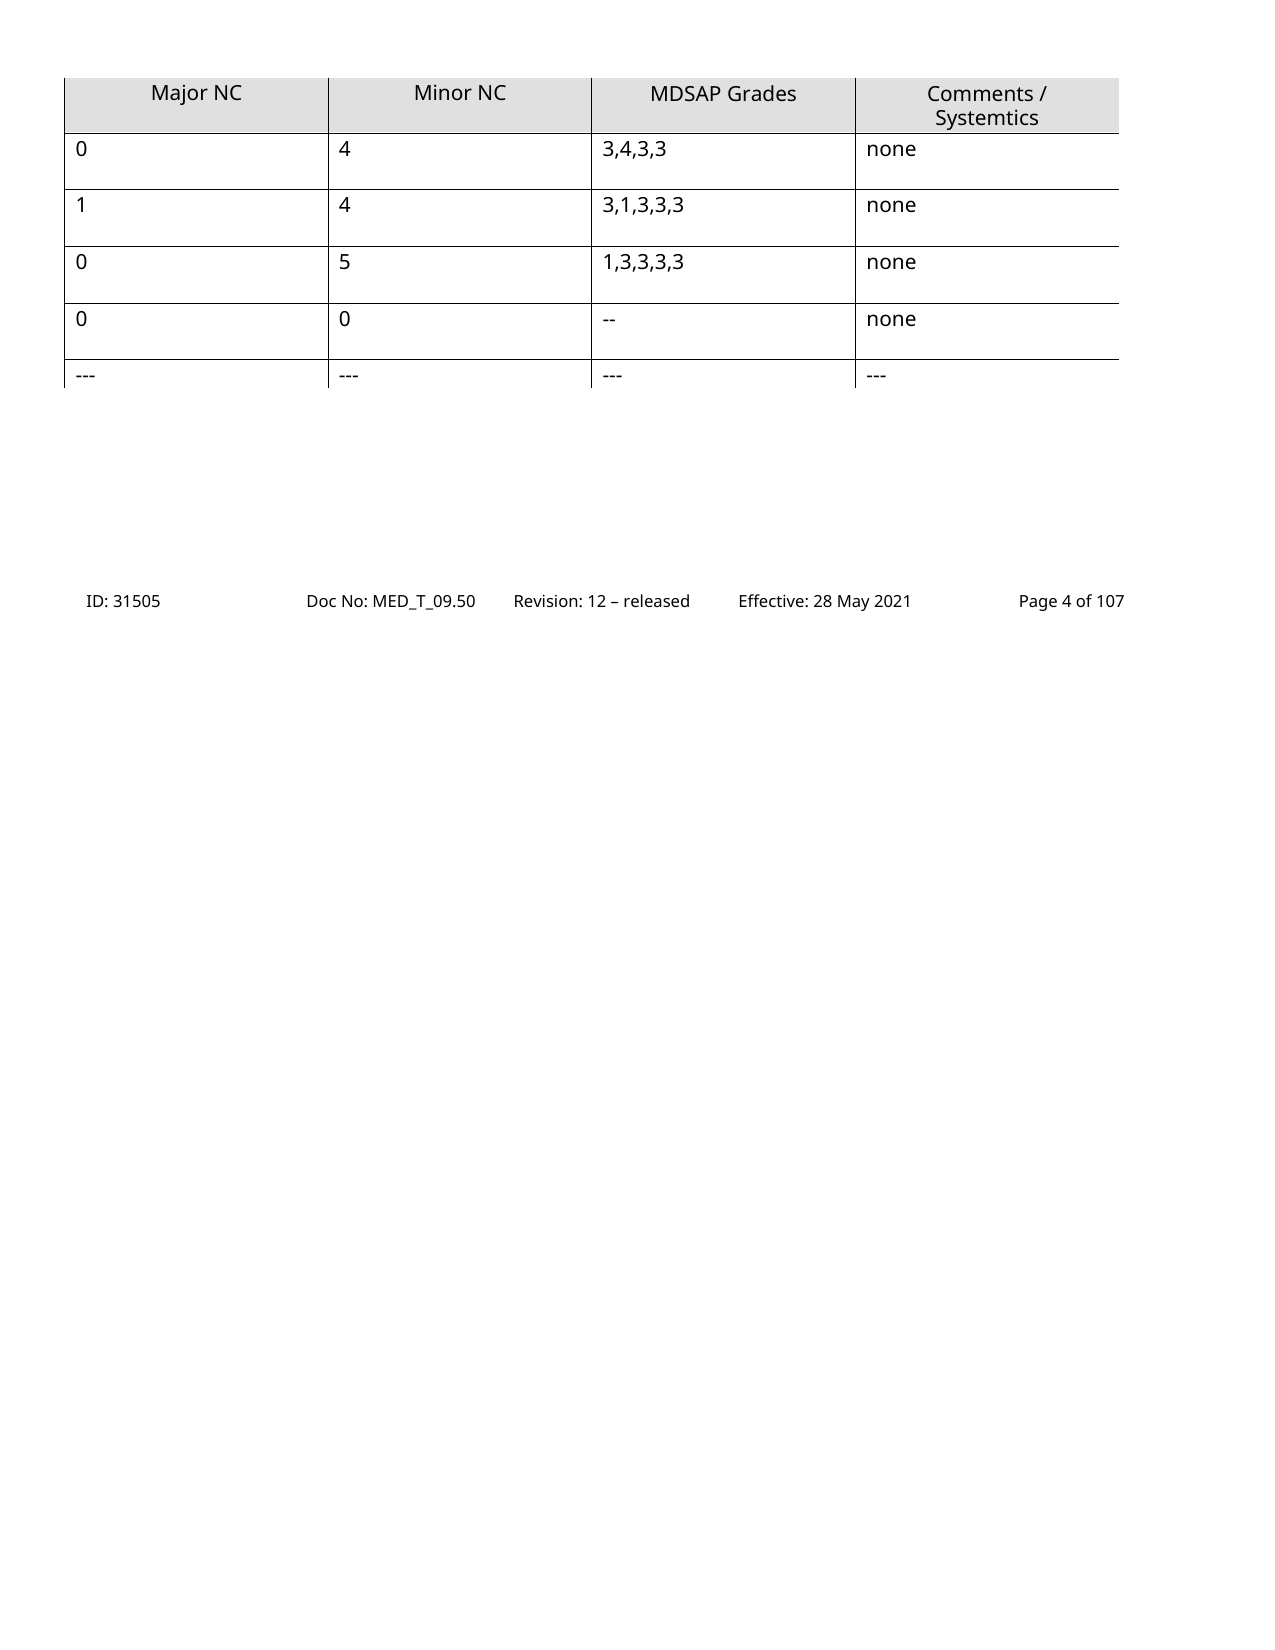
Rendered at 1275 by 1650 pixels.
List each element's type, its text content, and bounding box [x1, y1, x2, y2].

table_header Major NC [65, 78, 328, 132]
table_cell 4 [329, 134, 591, 189]
table_header Revision: 12 – released [496, 589, 707, 610]
table_cell 3,4,3,3 [592, 134, 855, 189]
table_cell -- [592, 304, 855, 359]
table_cell 1 [65, 190, 328, 246]
table_cell --- [592, 360, 855, 388]
table_cell 0 [329, 304, 591, 359]
table_cell 0 [65, 304, 328, 359]
table_cell 0 [65, 134, 328, 189]
table_cell 4 [329, 190, 591, 246]
table_header ID: 31505 [75, 589, 286, 610]
table_cell 3,1,3,3,3 [592, 190, 855, 246]
table_header Page 4 of 107 [918, 589, 1129, 610]
table_cell --- [856, 360, 1119, 388]
table_cell 0 [65, 247, 328, 302]
table_cell 1,3,3,3,3 [592, 247, 855, 302]
table_header Effective: 28 May 2021 [707, 589, 918, 610]
table_cell none [856, 247, 1119, 302]
table_cell none [856, 190, 1119, 246]
table_cell --- [329, 360, 591, 388]
table_header Minor NC [329, 78, 591, 132]
table_cell --- [65, 360, 328, 388]
table_cell none [856, 134, 1119, 189]
table_cell none [856, 304, 1119, 359]
table_cell 5 [329, 247, 591, 302]
table_header MDSAP Grades [592, 78, 855, 132]
table_header Doc No: MED_T_09.50 [286, 589, 496, 610]
table_header Comments / Systemtics [856, 78, 1119, 132]
